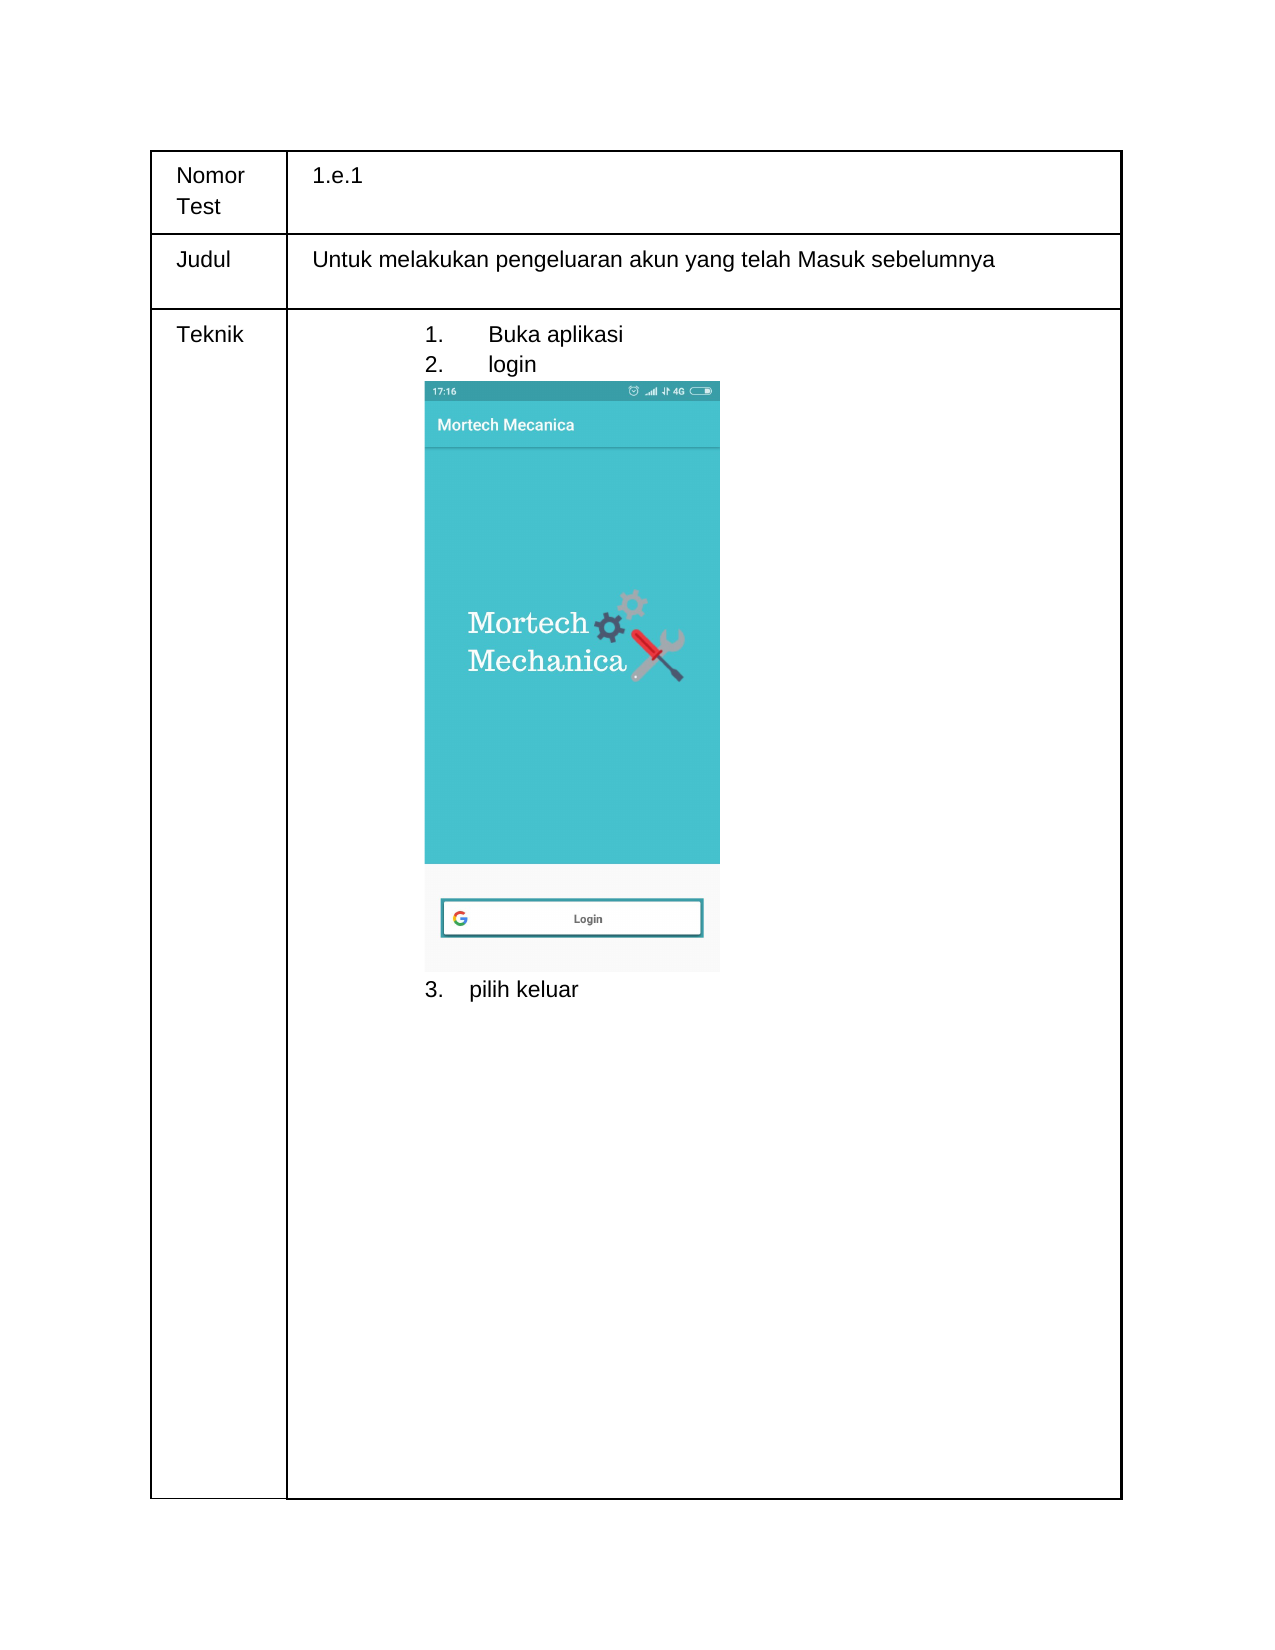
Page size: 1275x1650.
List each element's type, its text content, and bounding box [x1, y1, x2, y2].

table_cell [288, 310, 1120, 1498]
table_header Nomor Test [152, 152, 286, 233]
table_header 1.e.1 [288, 152, 1120, 233]
table_cell Judul [152, 235, 286, 308]
table_cell Teknik [152, 310, 286, 1498]
picture [424, 381, 720, 972]
table_cell Untuk melakukan pengeluaran akun yang telah Masuk sebelumnya [288, 235, 1120, 308]
